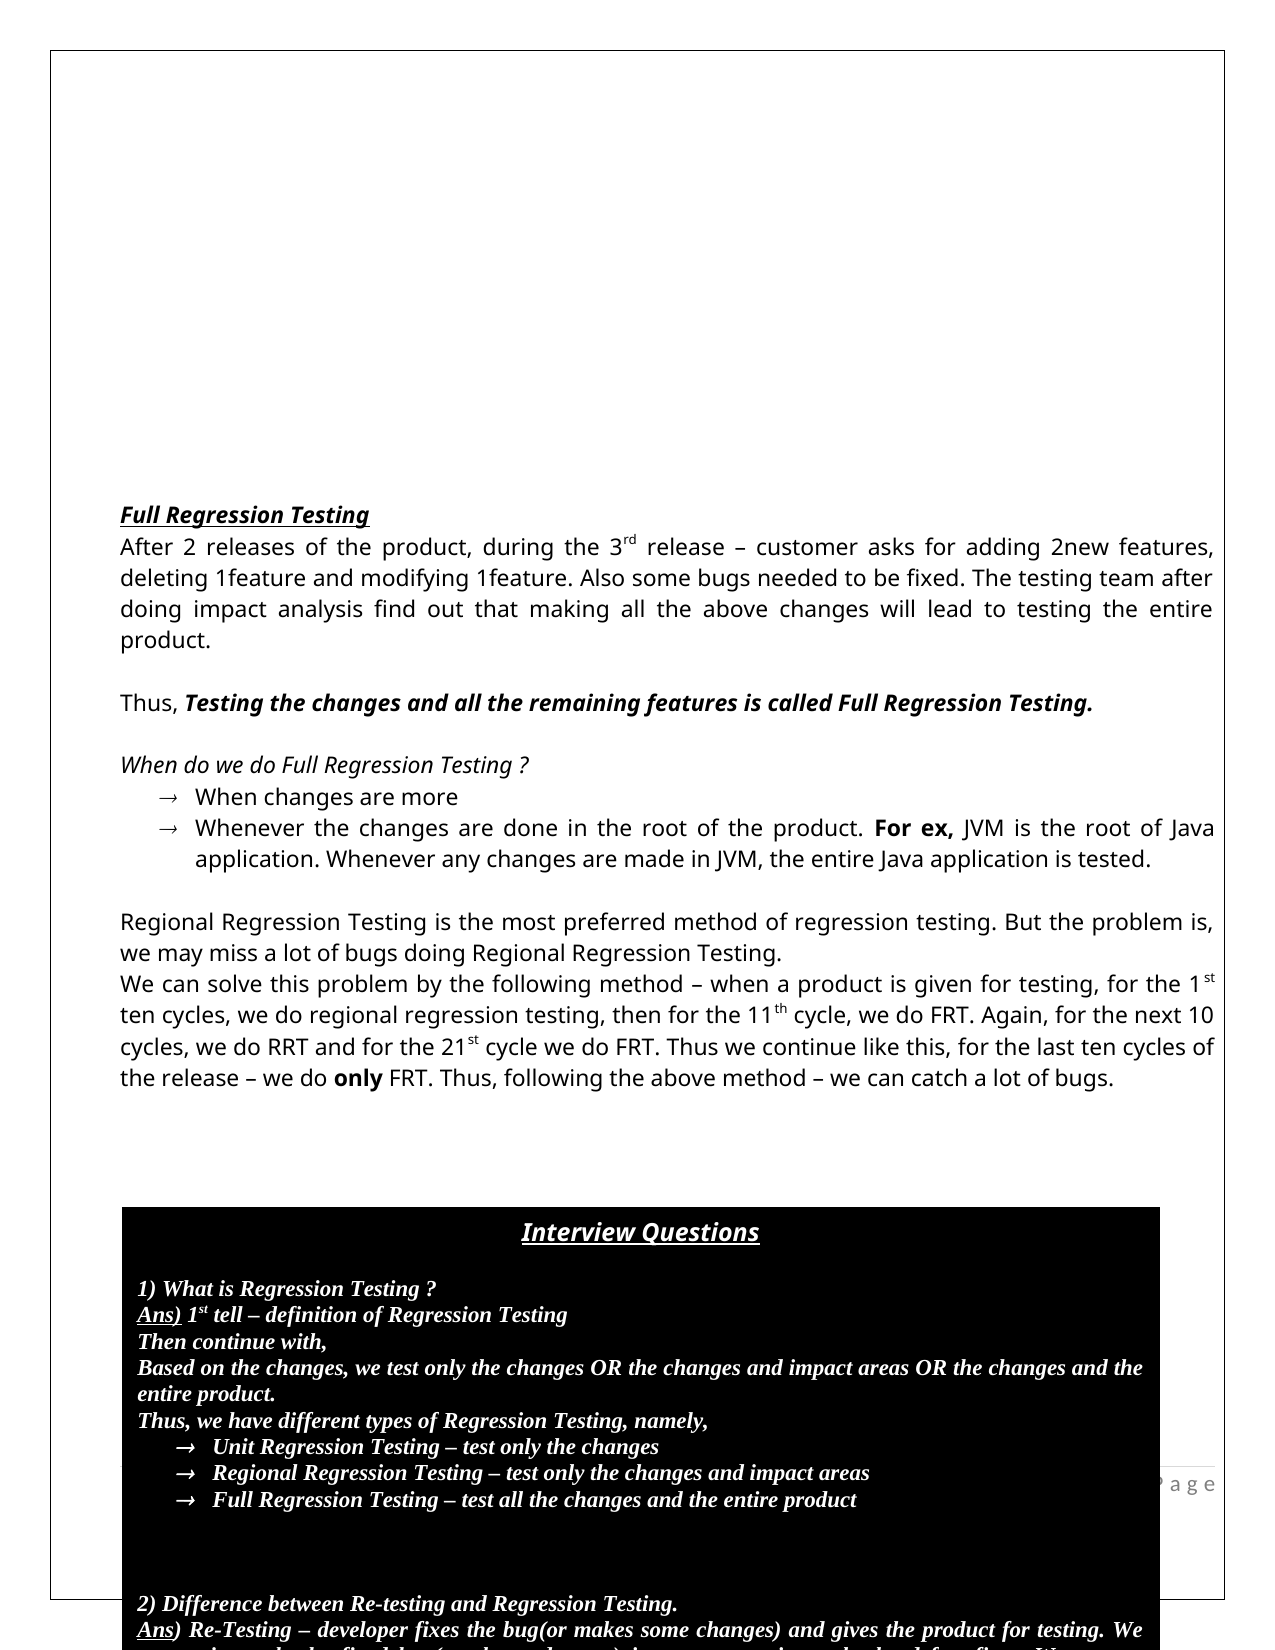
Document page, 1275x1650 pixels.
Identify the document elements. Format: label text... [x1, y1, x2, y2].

text After 2 releases of the product, during the 3rd release – customer asks for adding 2new features, deleting 1feature and modifying 1feature. Also some bugs needed to be fixed. The testing team after doing impact analysis find out that making all the above changes will lead to testing the entire product. [120, 530, 1215, 655]
text When do we do Full Regression Testing ? [120, 749, 1215, 780]
text Full Regression Testing [120, 499, 1215, 530]
list Whenever the changes are done in the root of the product. For ex, JVM is the root of Java application. Whenever any changes are made in JVM, the entire Java application is tested. [157, 812, 1215, 874]
text Regional Regression Testing is the most preferred method of regression testing. But the problem is, we may miss a lot of bugs doing Regional Regression Testing. [120, 905, 1215, 968]
text Thus, Testing the changes and all the remaining features is called Full Regression Testing. [120, 687, 1215, 718]
text We can solve this problem by the following method – when a product is given for testing, for the 1st ten cycles, we do regional regression testing, then for the 11th cycle, we do FRT. Again, for the next 10 cycles, we do RRT and for the 21st cycle we do FRT. Thus we continue like this, for the last ten cycles of the release – we do only FRT. Thus, following the above method – we can catch a lot of bugs. [120, 968, 1215, 1093]
list When changes are more [157, 780, 1215, 812]
